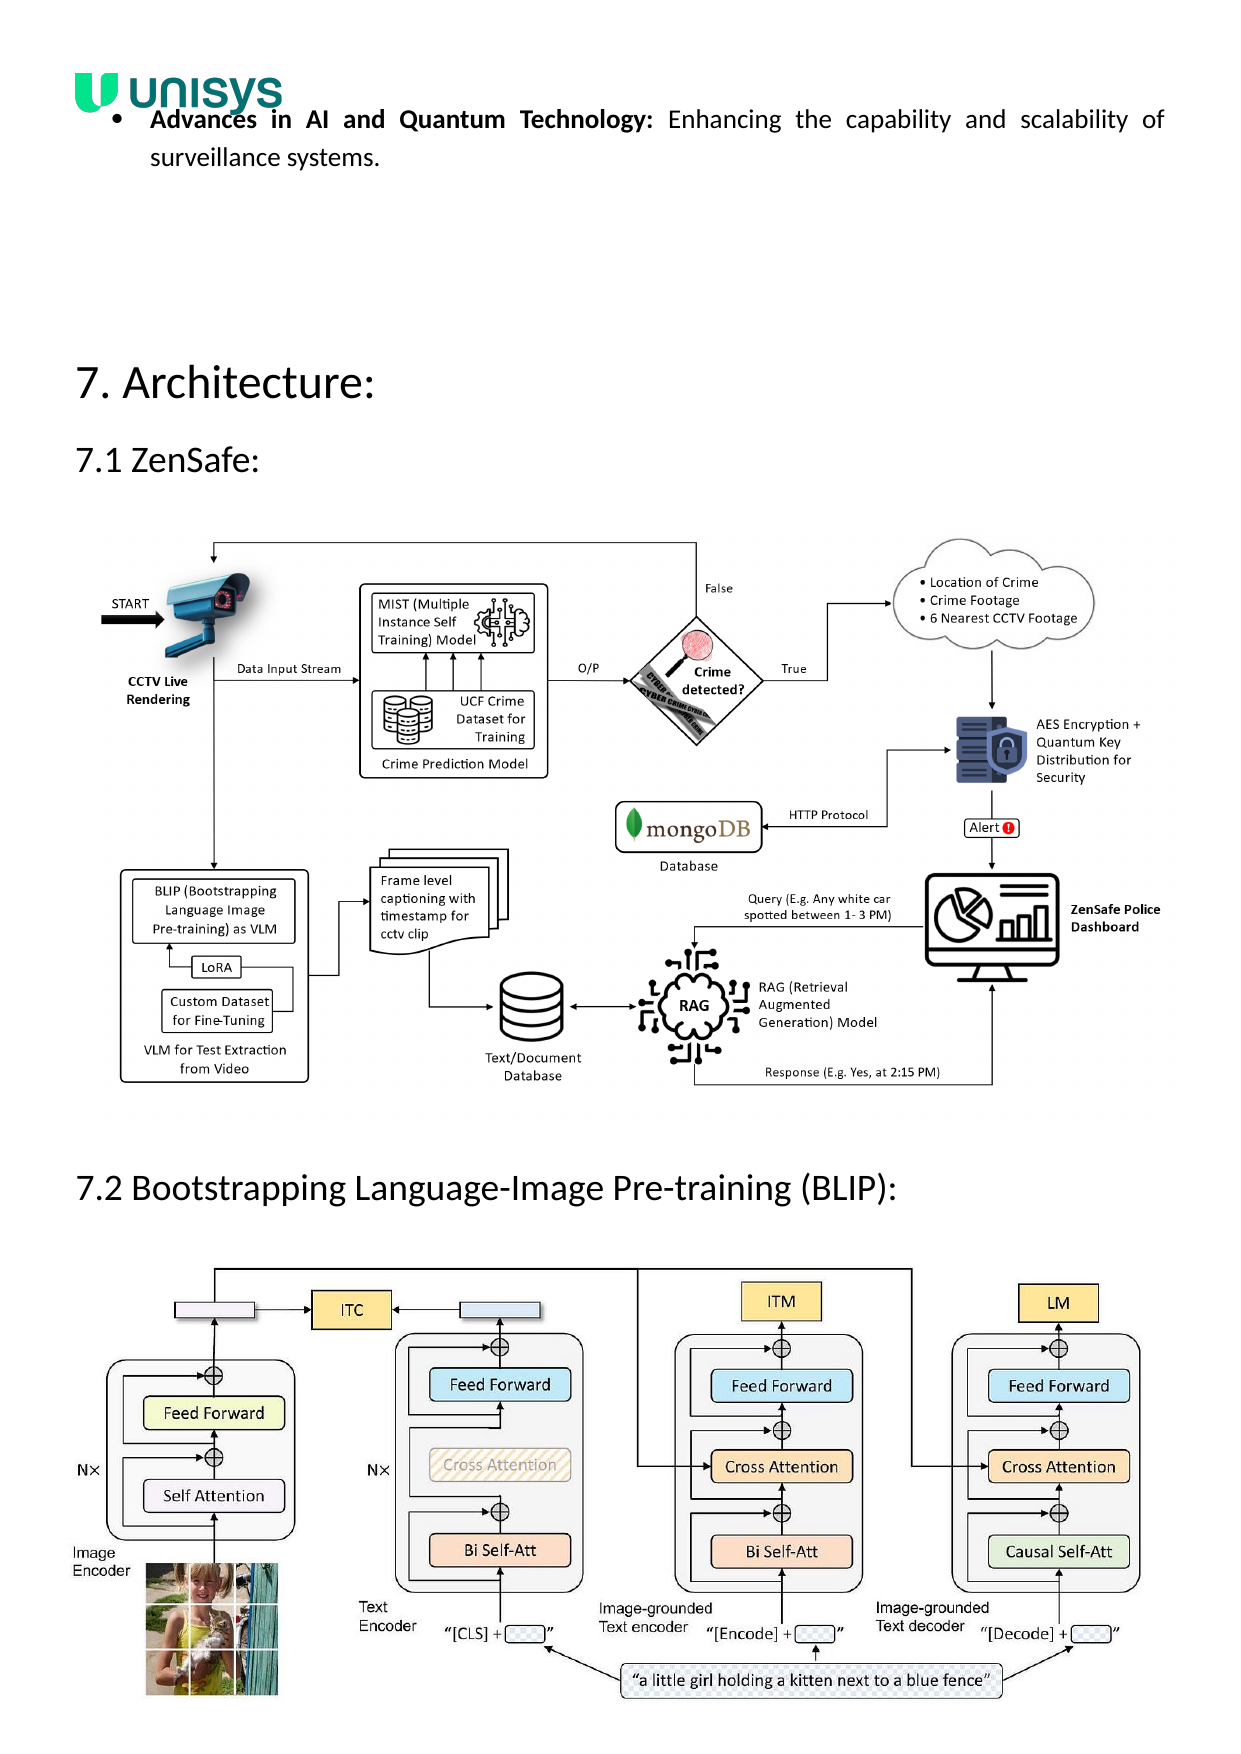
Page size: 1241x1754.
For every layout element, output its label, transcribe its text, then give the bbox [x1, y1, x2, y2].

text 7. Architecture: [75, 352, 1165, 411]
text 7.1 ZenSafe: [75, 436, 1165, 482]
picture [75, 73, 282, 115]
picture [60, 1257, 1151, 1709]
picture [84, 505, 1175, 1119]
list Advances in AI and Quantum Technology: Enhancing the capability and scalability of surveillance systems. [112, 102, 1165, 173]
